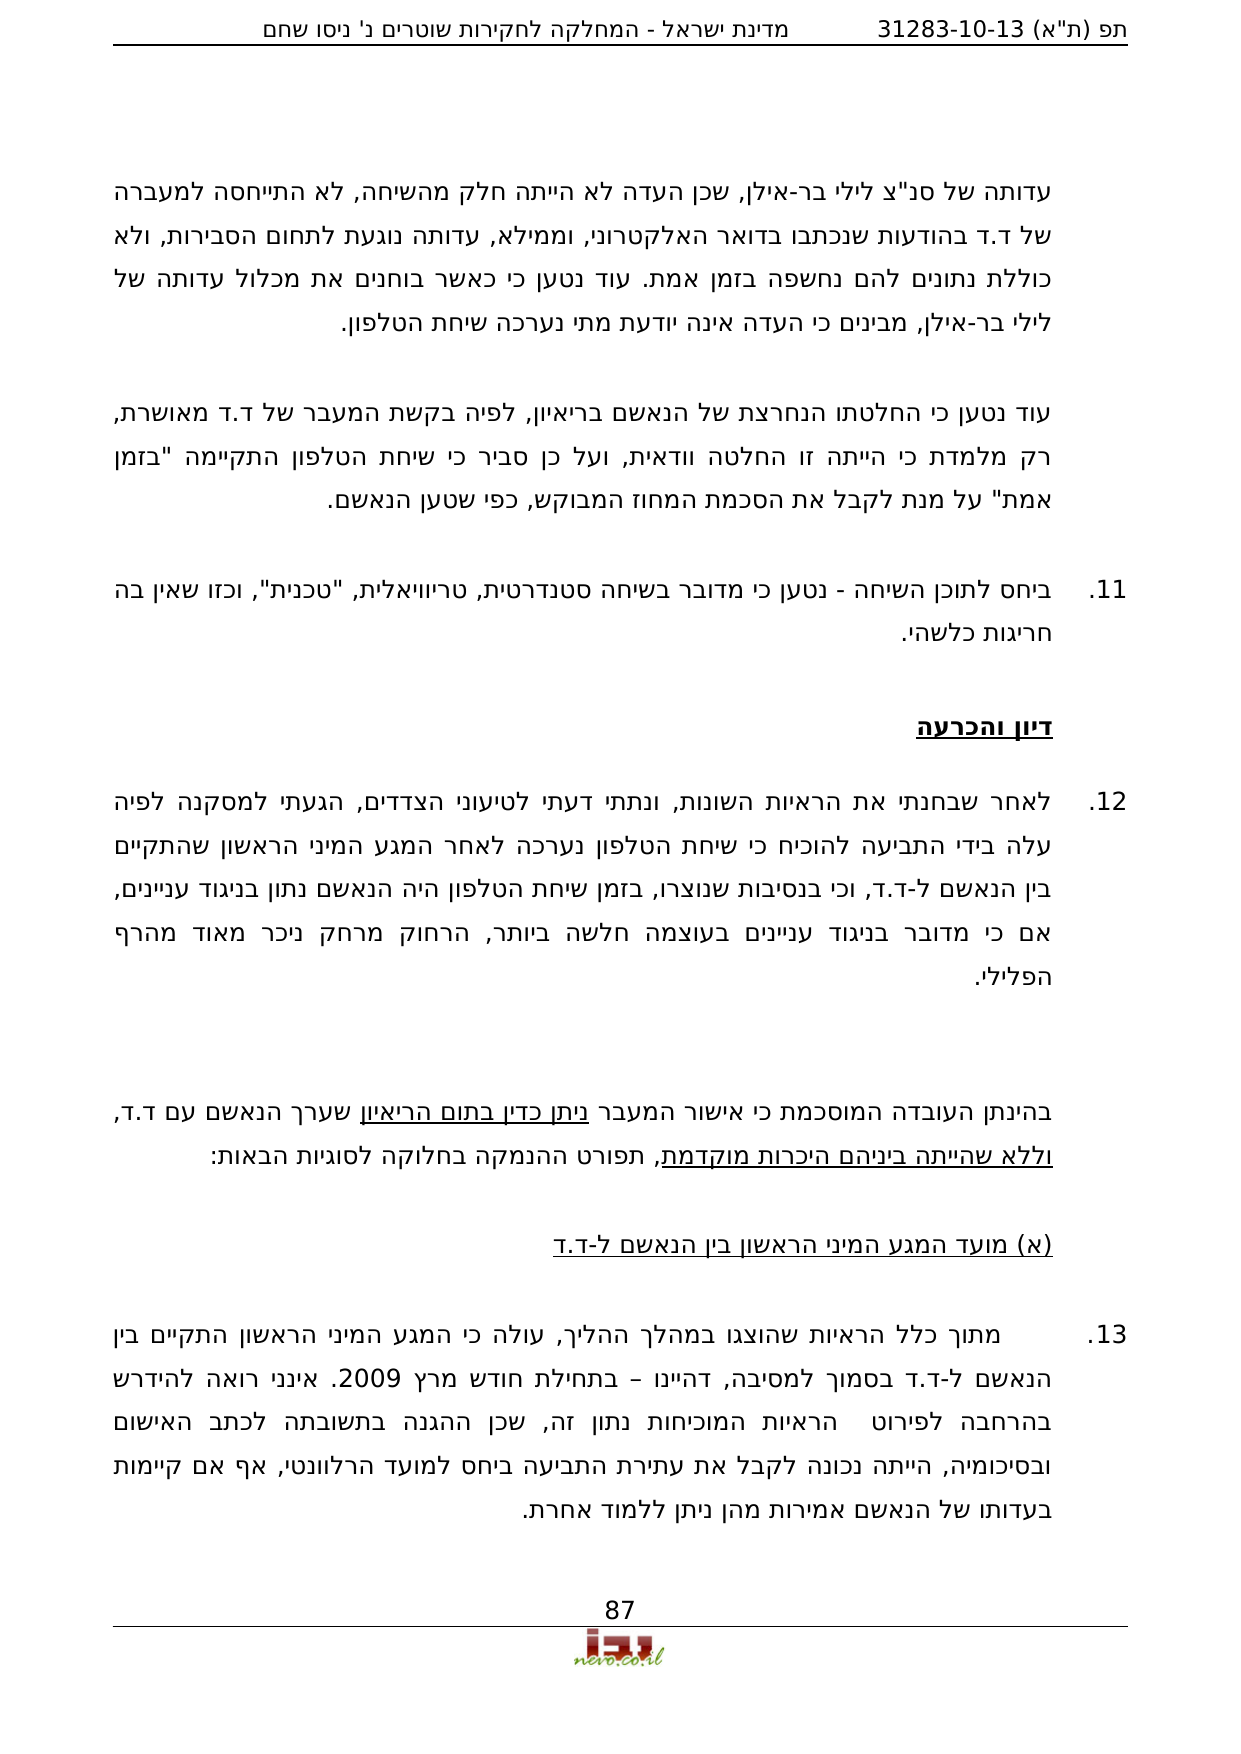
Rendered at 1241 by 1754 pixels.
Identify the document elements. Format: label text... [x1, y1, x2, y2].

text בהינתן העובדה המוסכמת כי אישור המעבר ניתן כדין בתום הריאיון שערך הנאשם עם ד.ד, וללא שהייתה ביניהם היכרות מוקדמת, תפורט ההנמקה בחלוקה לסוגיות הבאות: [112, 1097, 1053, 1170]
text (א) מועד המגע המיני הראשון בין הנאשם ל-ד.ד [112, 1231, 1053, 1260]
picture [574, 1628, 666, 1667]
text עוד נטען כי החלטתו הנחרצת של הנאשם בריאיון, לפיה בקשת המעבר של ד.ד מאושרת, רק מלמדת כי הייתה זו החלטה וודאית, ועל כן סביר כי שיחת הטלפון התקיימה "בזמן אמת" על מנת לקבל את הסכמת המחוז המבוקש, כפי שטען הנאשם. [112, 398, 1053, 514]
text 13. מתוך כלל הראיות שהוצגו במהלך ההליך, עולה כי המגע המיני הראשון התקיים בין הנאשם ל-ד.ד בסמוך למסיבה, דהיינו – בתחילת חודש מרץ 2009. אינני רואה להידרש בהרחבה לפירוט הראיות המוכיחות נתון זה, שכן ההגנה בתשובתה לכתב האישום ובסיכומיה, הייתה נכונה לקבל את עתירת התביעה ביחס למועד הרלוונטי, אף אם קיימות בעדותו של הנאשם אמירות מהן ניתן ללמוד אחרת. [112, 1320, 1128, 1524]
text 12. לאחר שבחנתי את הראיות השונות, ונתתי דעתי לטיעוני הצדדים, הגעתי למסקנה לפיה עלה בידי התביעה להוכיח כי שיחת הטלפון נערכה לאחר המגע המיני הראשון שהתקיים בין הנאשם ל-ד.ד, וכי בנסיבות שנוצרו, בזמן שיחת הטלפון היה הנאשם נתון בניגוד עניינים, אם כי מדובר בניגוד עניינים בעוצמה חלשה ביותר, הרחוק מרחק ניכר מאוד מהרף הפלילי. [112, 787, 1128, 991]
text דיון והכרעה [112, 712, 1128, 741]
text 11. ביחס לתוכן השיחה - נטען כי מדובר בשיחה סטנדרטית, טריוויאלית, "טכנית", וכזו שאין בה חריגות כלשהי. [112, 575, 1128, 648]
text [112, 177, 1128, 338]
